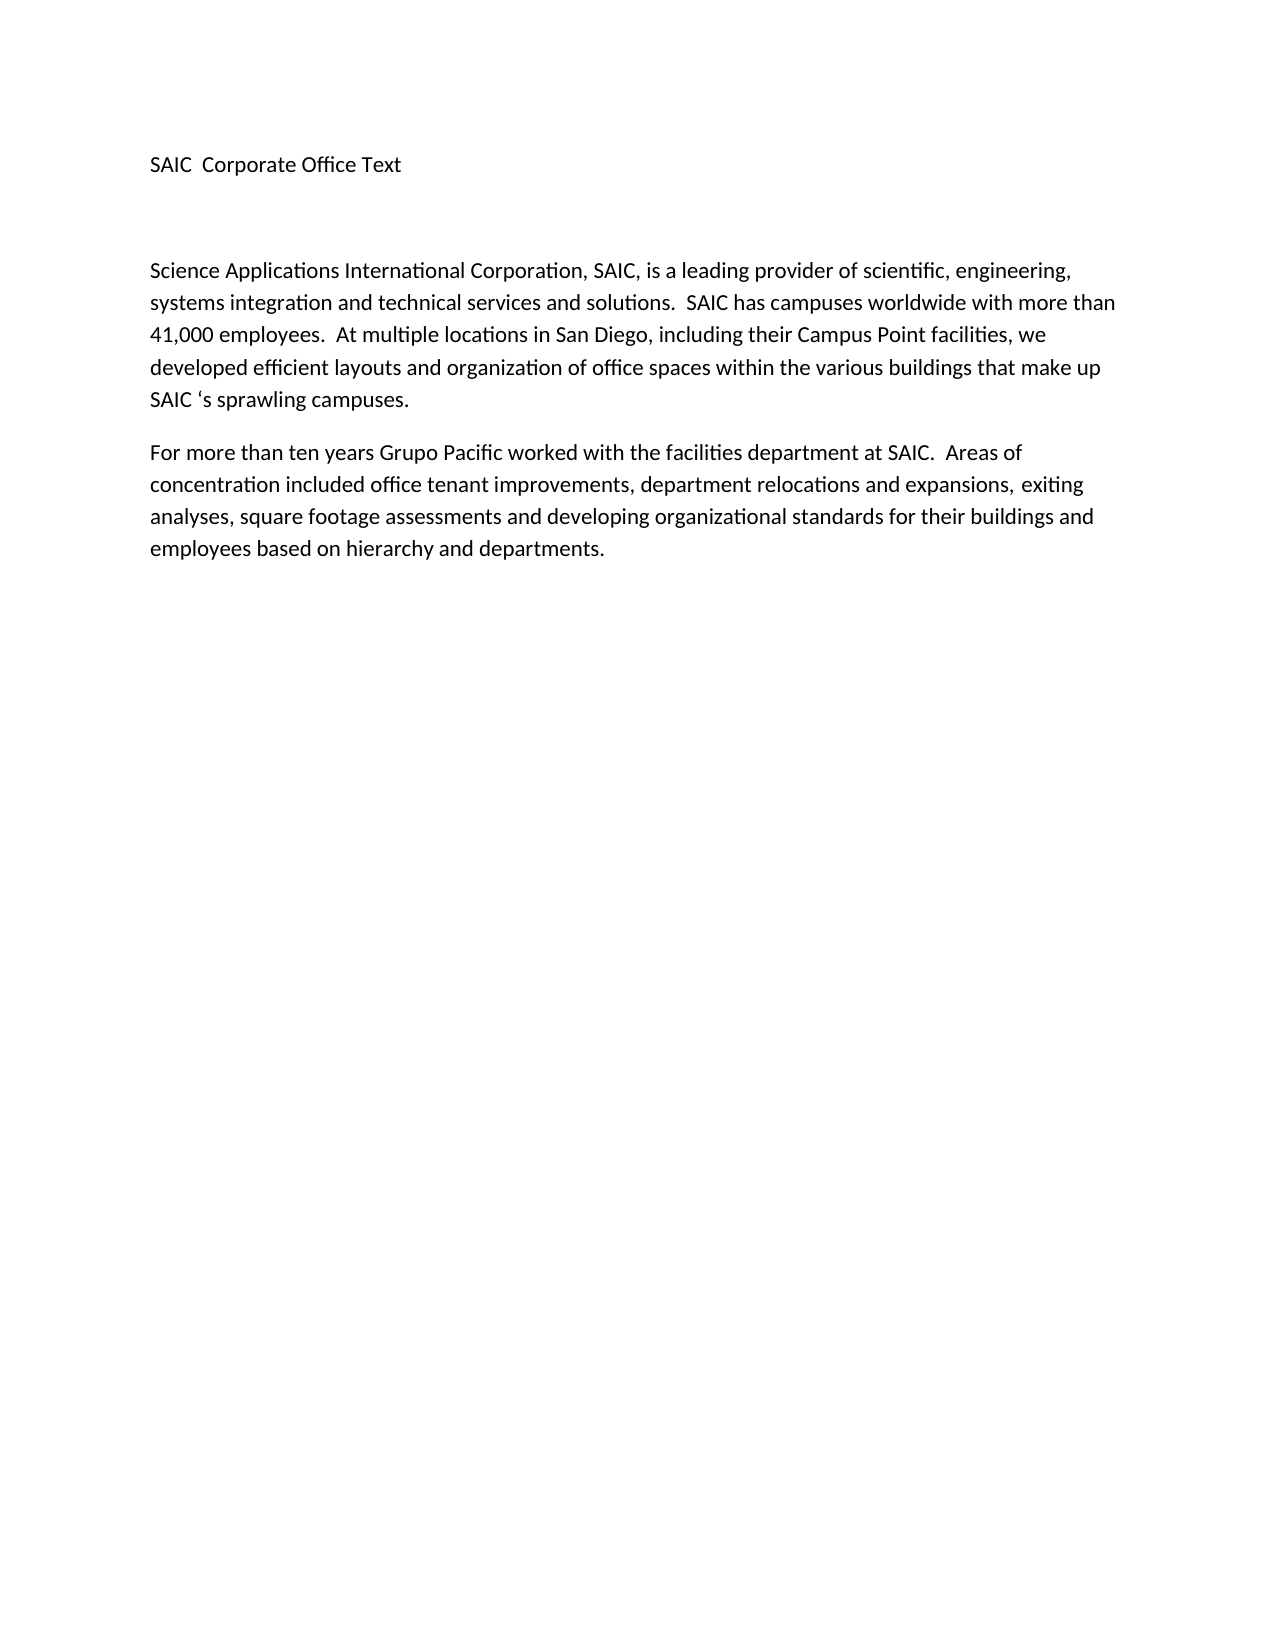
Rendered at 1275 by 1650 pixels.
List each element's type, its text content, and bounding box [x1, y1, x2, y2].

text For more than ten years Grupo Pacific worked with the facilities department at SAIC. Areas of concentration included office tenant improvements, department relocations and expansions, exiting analyses, square footage assessments and developing organizational standards for their buildings and employees based on hierarchy and departments. [150, 438, 1125, 562]
text Science Applications International Corporation, SAIC, is a leading provider of scientific, engineering, systems integration and technical services and solutions. SAIC has campuses worldwide with more than 41,000 employees. At multiple locations in San Diego, including their Campus Point facilities, we developed efficient layouts and organization of office spaces within the various buildings that make up SAIC ‘s sprawling campuses. [150, 256, 1125, 413]
text SAIC Corporate Office Text [150, 150, 1125, 178]
